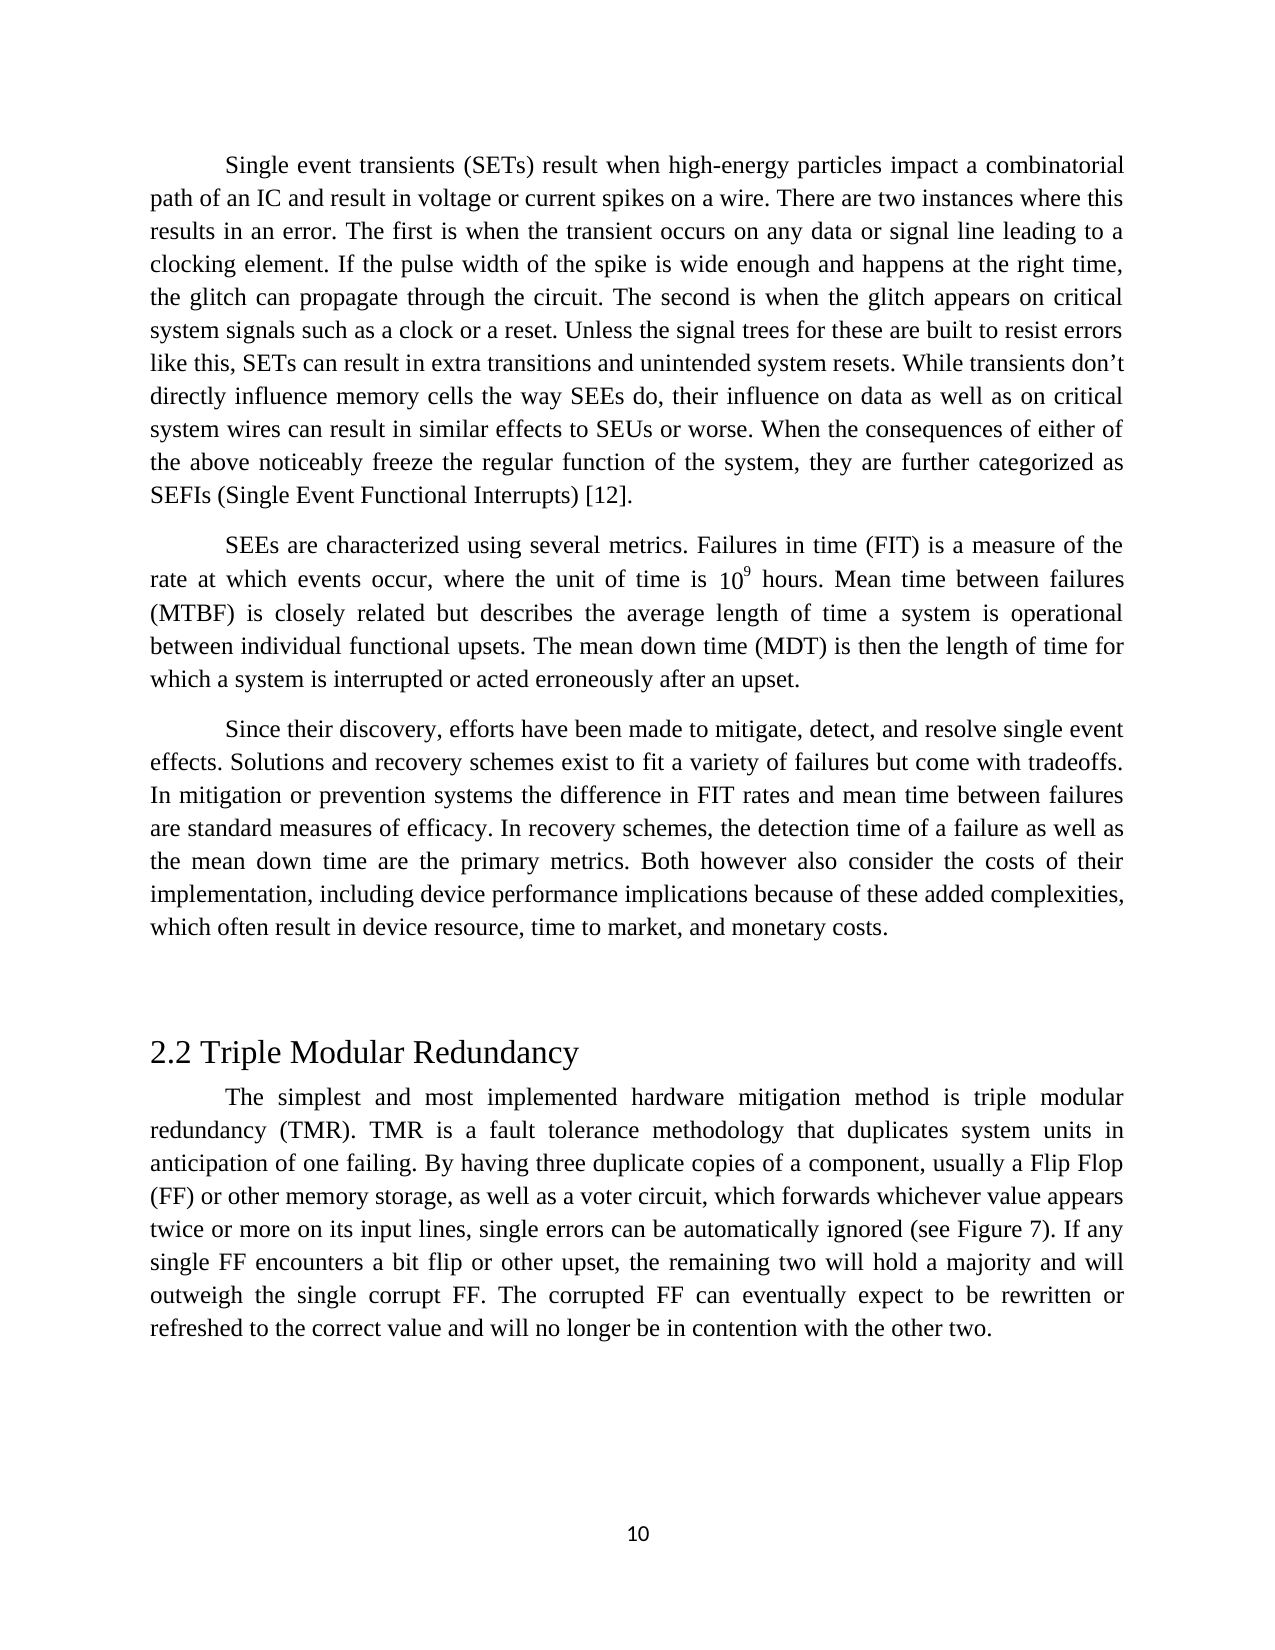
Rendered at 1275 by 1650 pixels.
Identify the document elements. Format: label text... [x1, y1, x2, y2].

text Since their discovery, efforts have been made to mitigate, detect, and resolve single event effects. Solutions and recovery schemes exist to fit a variety of failures but come with tradeoffs. In mitigation or prevention systems the difference in FIT rates and mean time between failures are standard measures of efficacy. In recovery schemes, the detection time of a failure as well as the mean down time are the primary metrics. Both however also consider the costs of their implementation, including device performance implications because of these added complexities, which often result in device resource, time to market, and monetary costs. [150, 714, 1125, 941]
text SEEs are characterized using several metrics. Failures in time (FIT) is a measure of the rate at which events occur, where the unit of time is hours. Mean time between failures (MTBF) is closely related but describes the average length of time a system is operational between individual functional upsets. The mean down time (MDT) is then the length of time for which a system is interrupted or acted erroneously after an upset. [150, 530, 1125, 693]
text The simplest and most implemented hardware mitigation method is triple modular redundancy (TMR). TMR is a fault tolerance methodology that duplicates system units in anticipation of one failing. By having three duplicate copies of a component, usually a Flip Flop (FF) or other memory storage, as well as a voter circuit, which forwards whichever value appears twice or more on its input lines, single errors can be automatically ignored (see Figure 7). If any single FF encounters a bit flip or other upset, the remaining two will hold a majority and will outweigh the single corrupt FF. The corrupted FF can eventually expect to be rewritten or refreshed to the correct value and will no longer be in contention with the other two. [150, 1082, 1125, 1342]
text Single event transients (SETs) result when high-energy particles impact a combinatorial path of an IC and result in voltage or current spikes on a wire. There are two instances where this results in an error. The first is when the transient occurs on any data or signal line leading to a clocking element. If the pulse width of the spike is wide enough and happens at the right time, the glitch can propagate through the circuit. The second is when the glitch appears on critical system signals such as a clock or a reset. Unless the signal trees for these are built to resist errors like this, SETs can result in extra transitions and unintended system resets. While transients don’t directly influence memory cells the way SEEs do, their influence on data as well as on critical system wires can result in similar effects to SEUs or worse. When the consequences of either of the above noticeably freeze the regular function of the system, they are further categorized as SEFIs (Single Event Functional Interrupts) [12]. [150, 150, 1125, 509]
subtitle 2.2 Triple Modular Redundancy [150, 1032, 1125, 1071]
